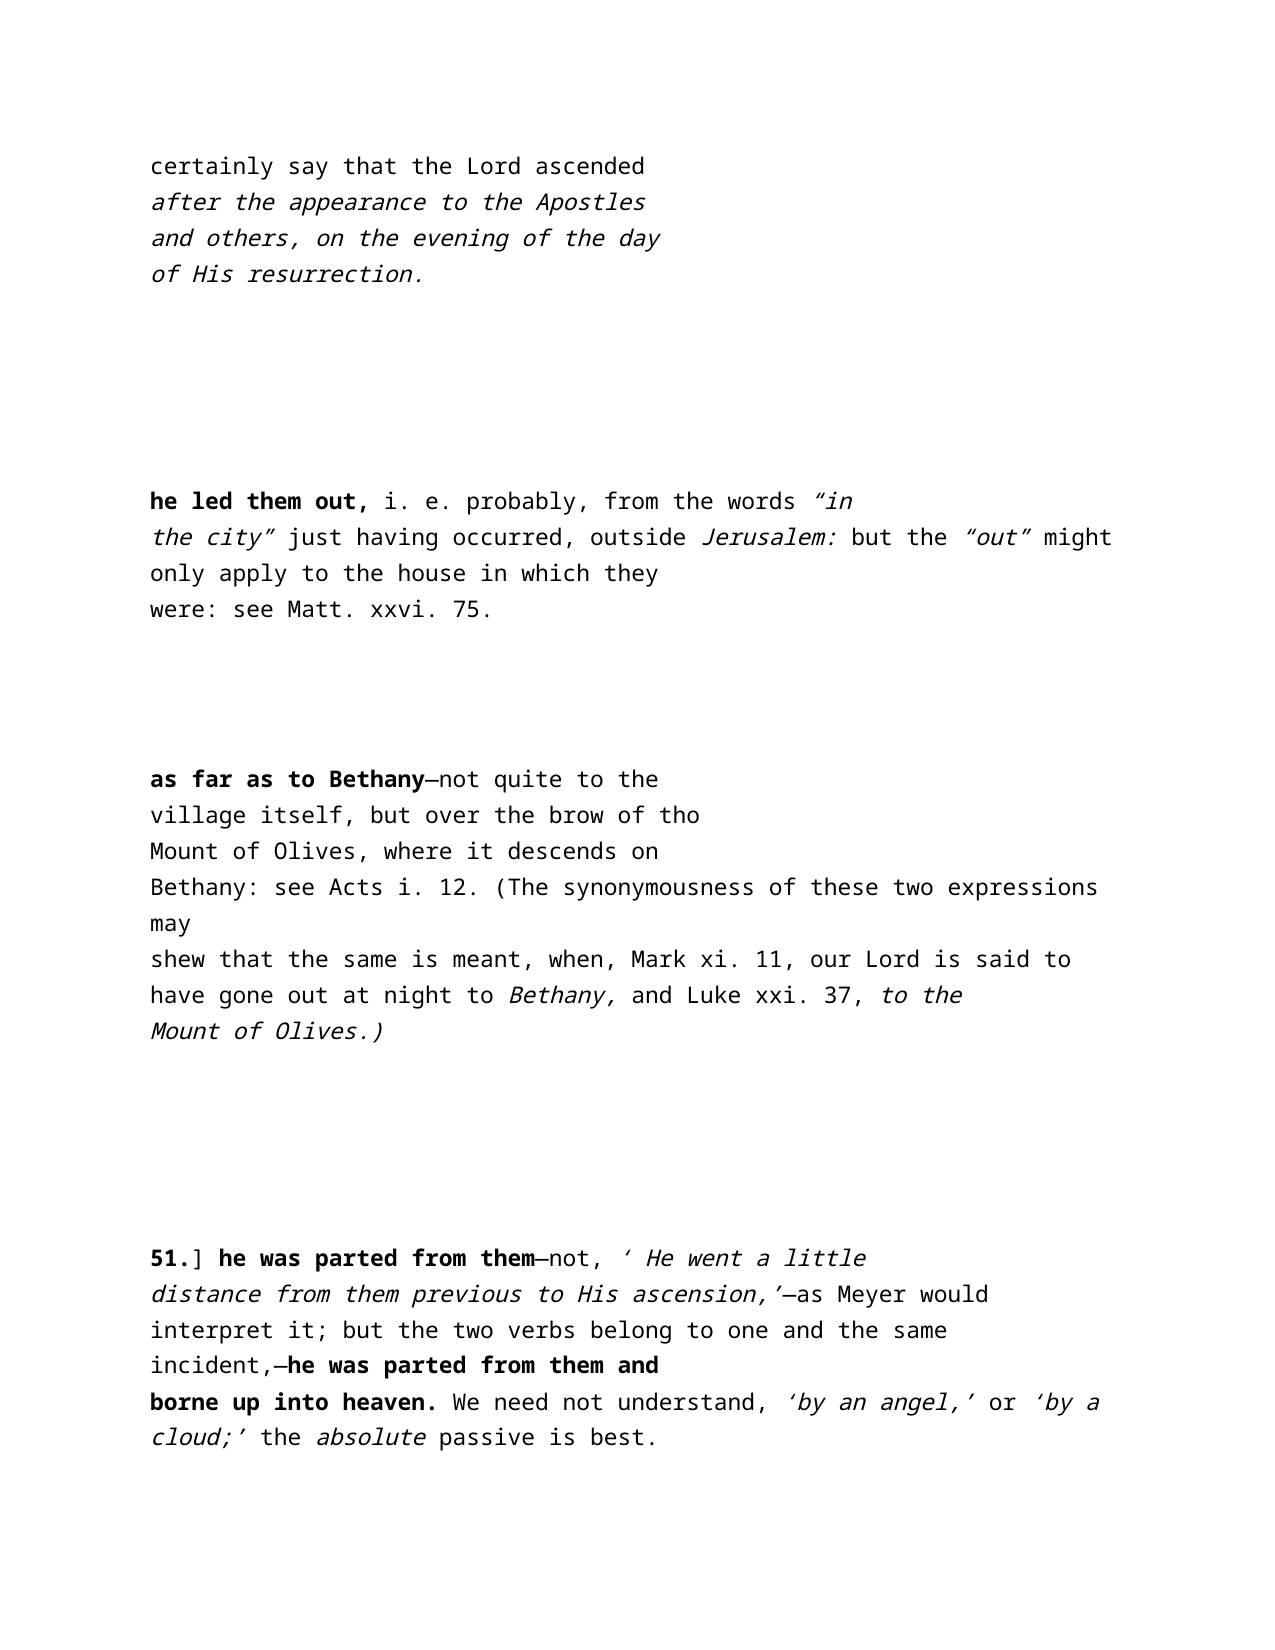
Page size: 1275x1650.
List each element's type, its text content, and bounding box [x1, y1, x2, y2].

text he led them out, i. e. probably, from the words “in the city” just having occurred, outside Jerusalem: but the “out” might only apply to the house in which they were: see Matt. xxvi. 75. [150, 485, 1125, 624]
text 51.] he was parted from them—not, ‘ He went a little distance from them previous to His ascension,’—as Meyer would interpret it; but the two verbs belong to one and the same incident,—he was parted from them and borne up into heaven. We need not understand, ‘by an angel,’ or ‘by a cloud;’ the absolute passive is best. [150, 1242, 1125, 1453]
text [150, 150, 1125, 289]
text as far as to Bethany—not quite to the village itself, but over the brow of tho Mount of Olives, where it descends on Bethany: see Acts i. 12. (The synonymousness of these two expressions may shew that the same is meant, when, Mark xi. 11, our Lord is said to have gone out at night to Bethany, and Luke xxi. 37, to the Mount of Olives.) [150, 763, 1125, 1046]
